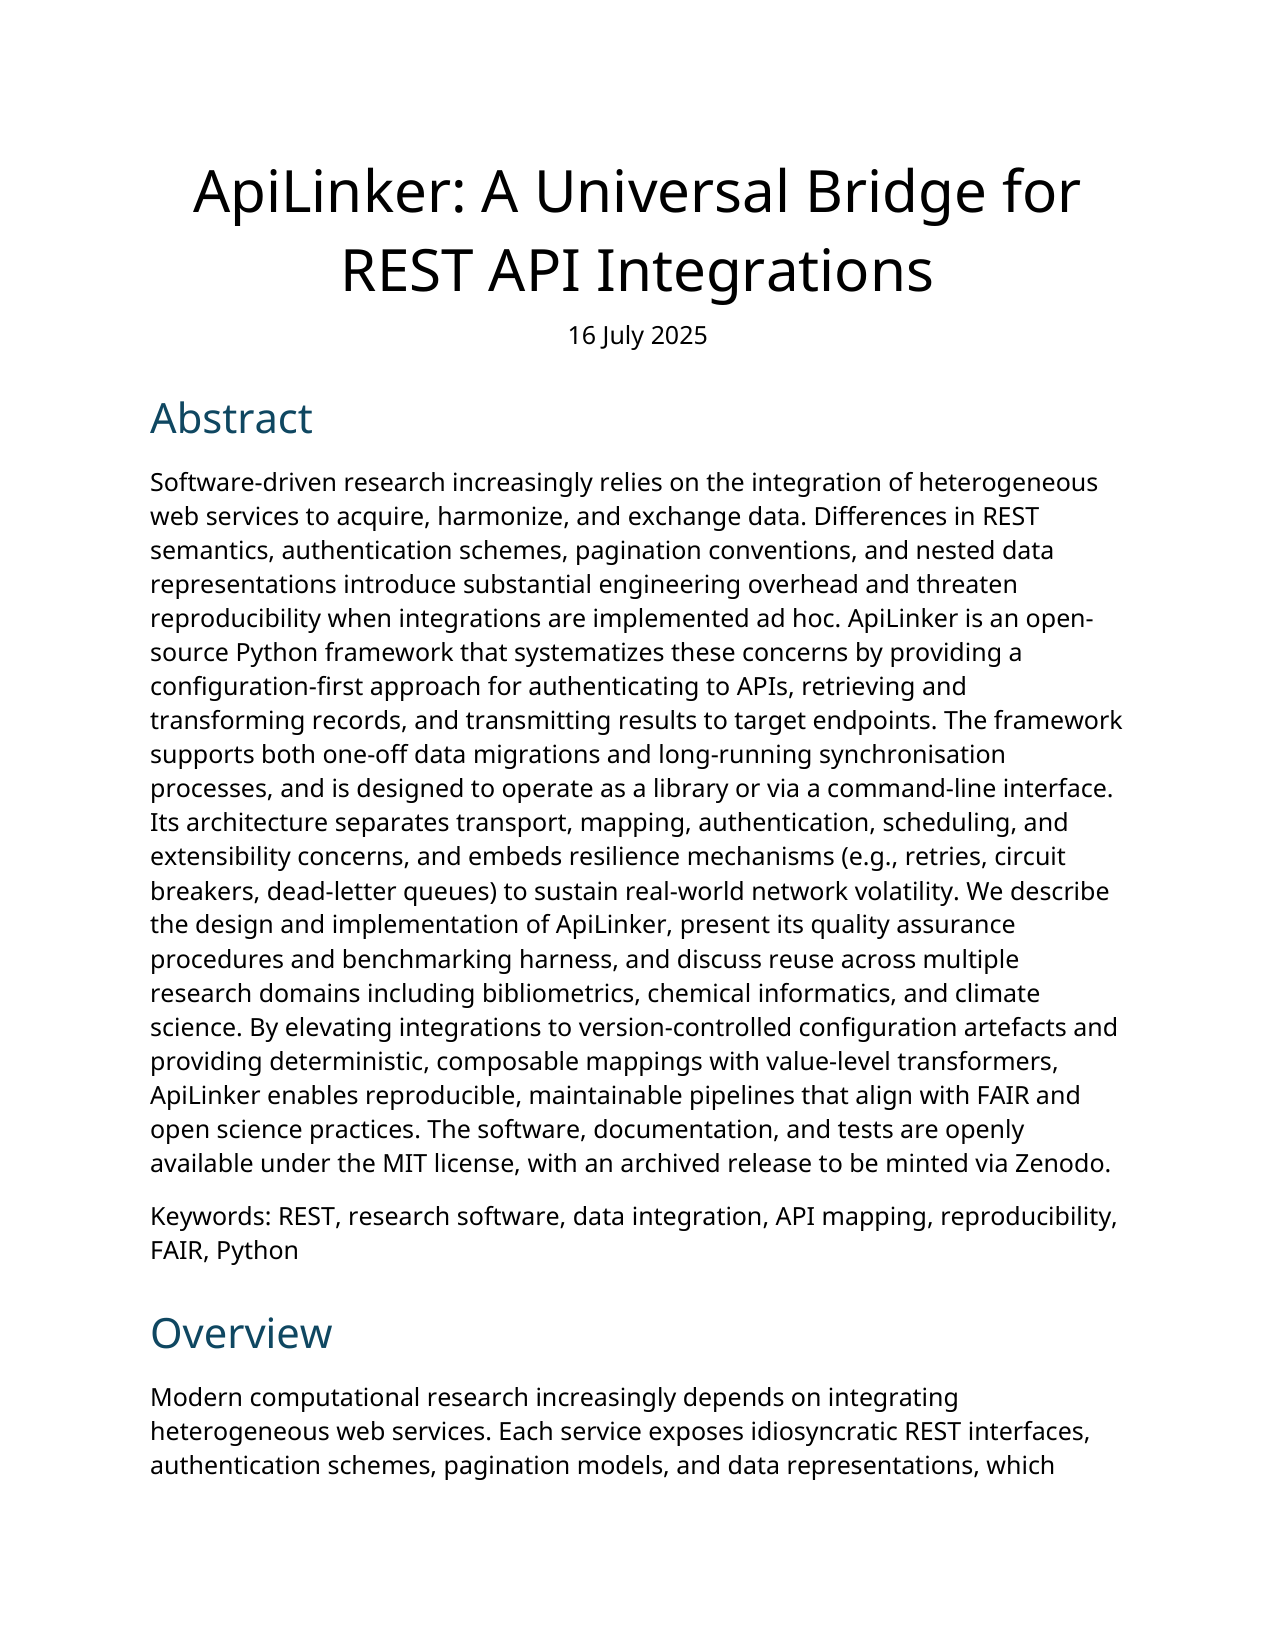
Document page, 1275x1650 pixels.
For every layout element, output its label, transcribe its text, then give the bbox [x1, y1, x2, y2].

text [150, 1379, 1125, 1482]
title ApiLinker: A Universal Bridge for REST API Integrations [150, 150, 1125, 309]
text Keywords: REST, research software, data integration, API mapping, reproducibility, FAIR, Python [150, 1198, 1125, 1267]
subtitle Overview [150, 1304, 1125, 1361]
subtitle Abstract [150, 389, 1125, 446]
text 16 July 2025 [150, 317, 1125, 351]
text Software-driven research increasingly relies on the integration of heterogeneous web services to acquire, harmonize, and exchange data. Differences in REST semantics, authentication schemes, pagination conventions, and nested data representations introduce substantial engineering overhead and threaten reproducibility when integrations are implemented ad hoc. ApiLinker is an open-source Python framework that systematizes these concerns by providing a configuration-first approach for authenticating to APIs, retrieving and transforming records, and transmitting results to target endpoints. The framework supports both one-off data migrations and long-running synchronisation processes, and is designed to operate as a library or via a command-line interface. Its architecture separates transport, mapping, authentication, scheduling, and extensibility concerns, and embeds resilience mechanisms (e.g., retries, circuit breakers, dead-letter queues) to sustain real-world network volatility. We describe the design and implementation of ApiLinker, present its quality assurance procedures and benchmarking harness, and discuss reuse across multiple research domains including bibliometrics, chemical informatics, and climate science. By elevating integrations to version-controlled configuration artefacts and providing deterministic, composable mappings with value-level transformers, ApiLinker enables reproducible, maintainable pipelines that align with FAIR and open science practices. The software, documentation, and tests are openly available under the MIT license, with an archived release to be minted via Zenodo. [150, 464, 1125, 1180]
